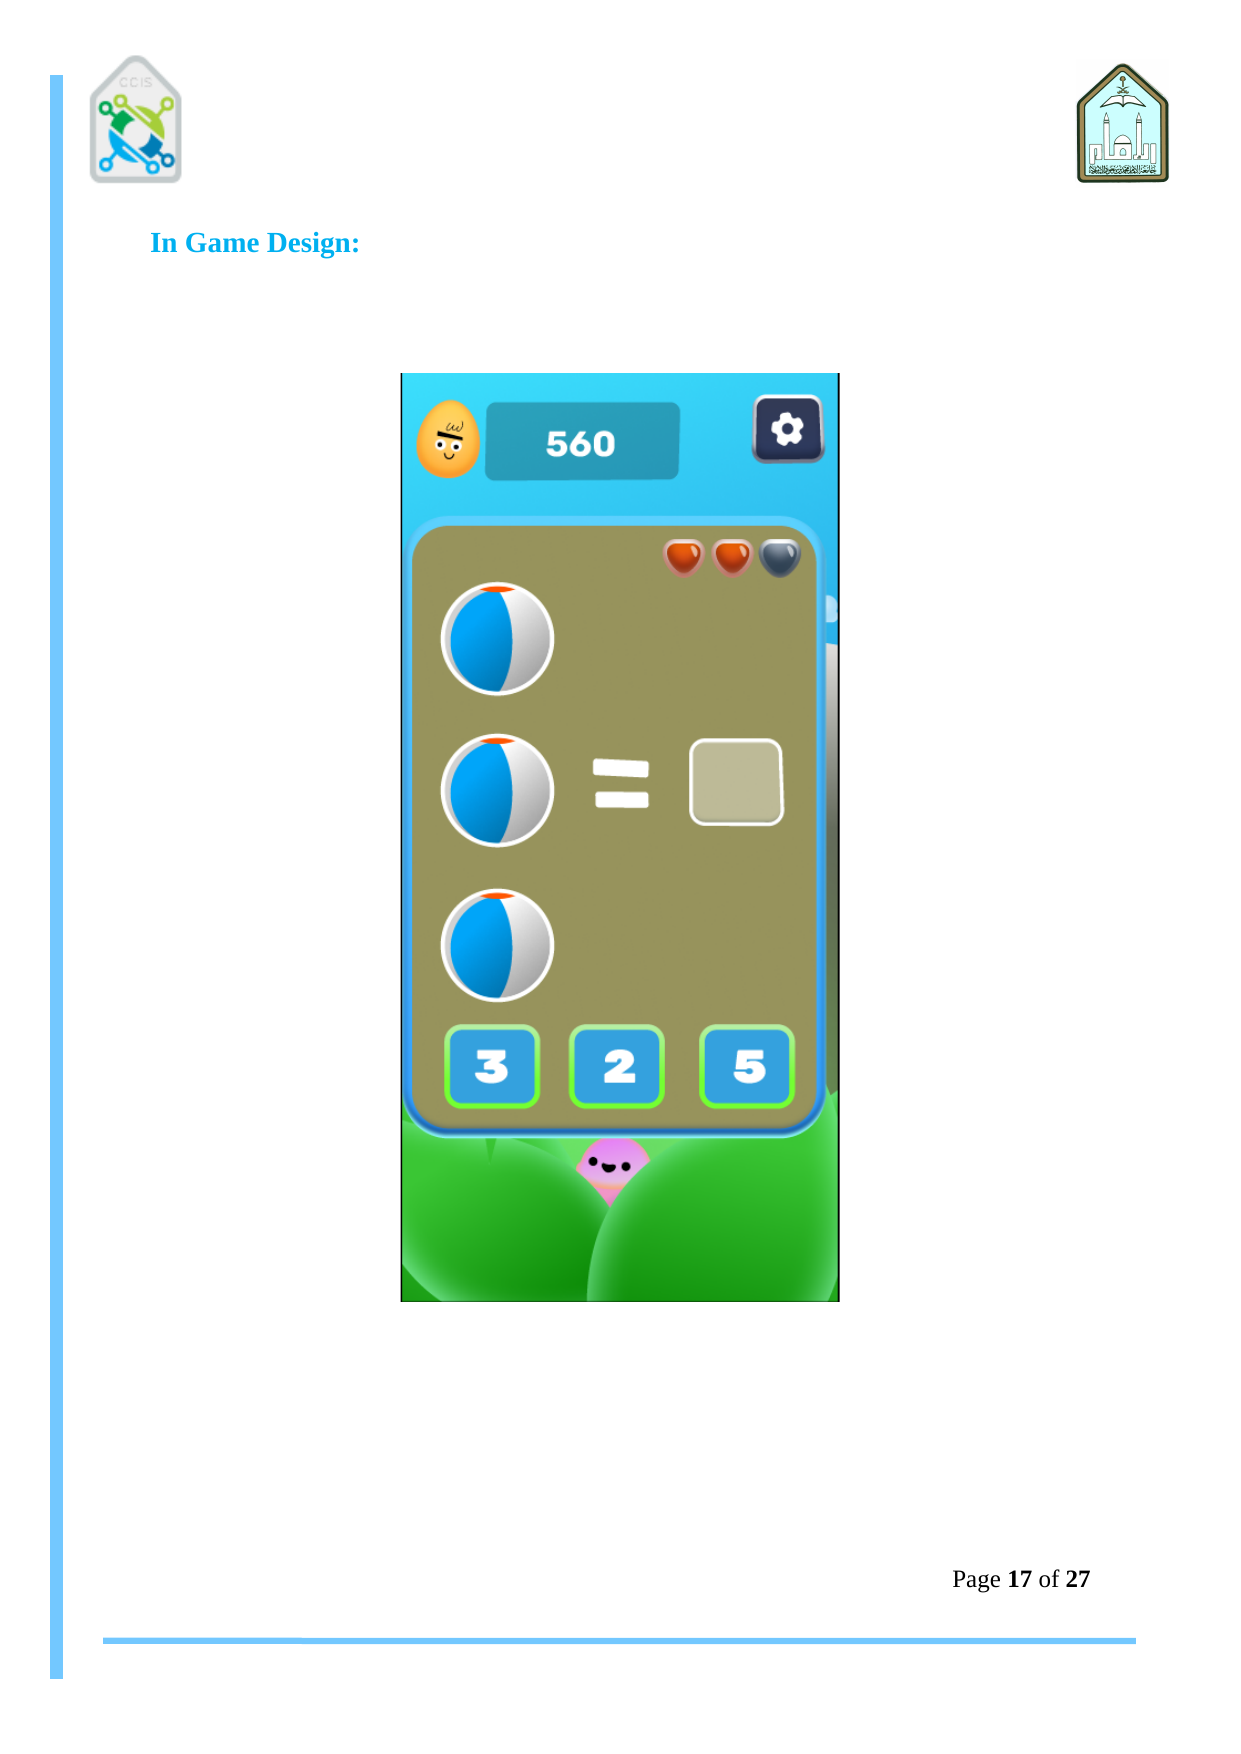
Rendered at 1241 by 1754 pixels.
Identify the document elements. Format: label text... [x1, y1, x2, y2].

picture [400, 373, 840, 1302]
picture [84, 51, 191, 188]
subtitle In Game Design: [150, 225, 1090, 259]
